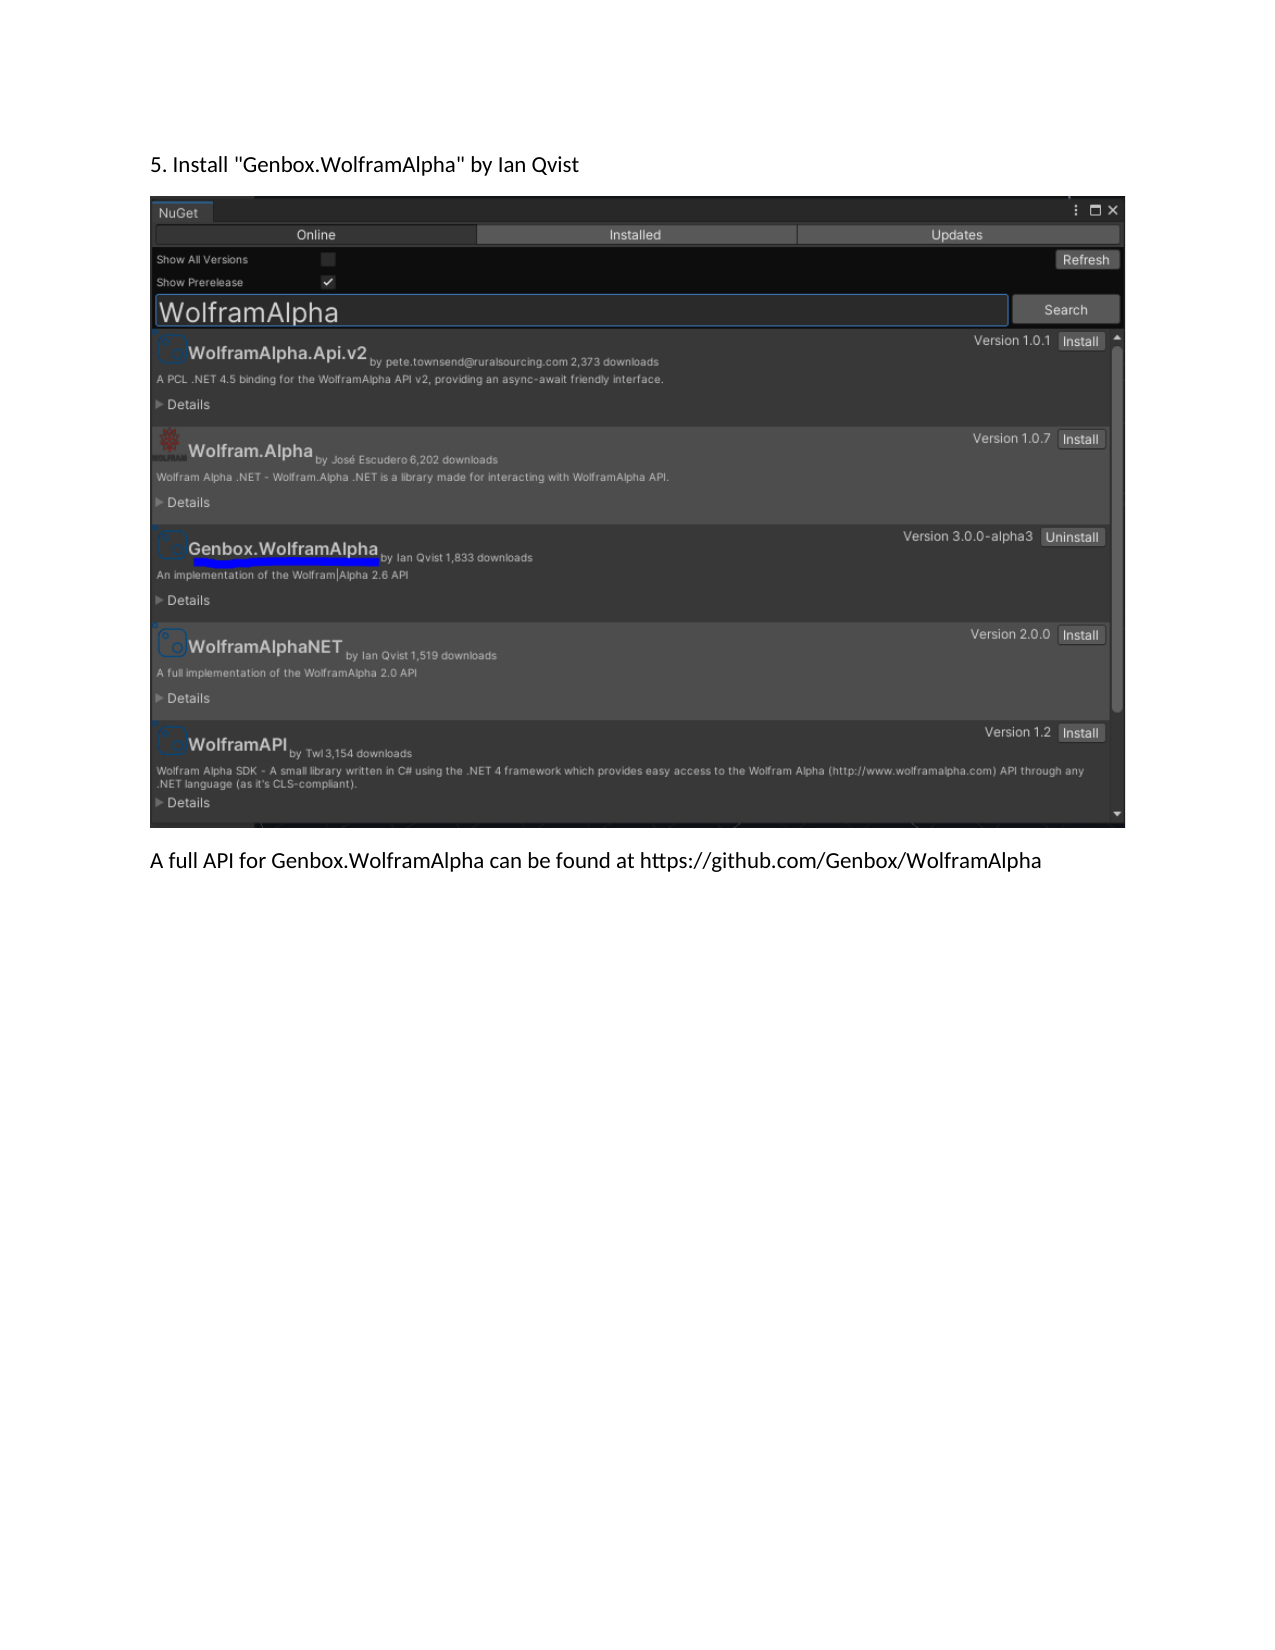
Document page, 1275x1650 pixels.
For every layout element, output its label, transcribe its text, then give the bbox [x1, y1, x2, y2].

picture [150, 196, 1125, 828]
text A full API for Genbox.WolframAlpha can be found at https://github.com/Genbox/WolframAlpha [150, 847, 1125, 874]
text 5. Install "Genbox.WolframAlpha" by Ian Qvist [150, 150, 1125, 178]
